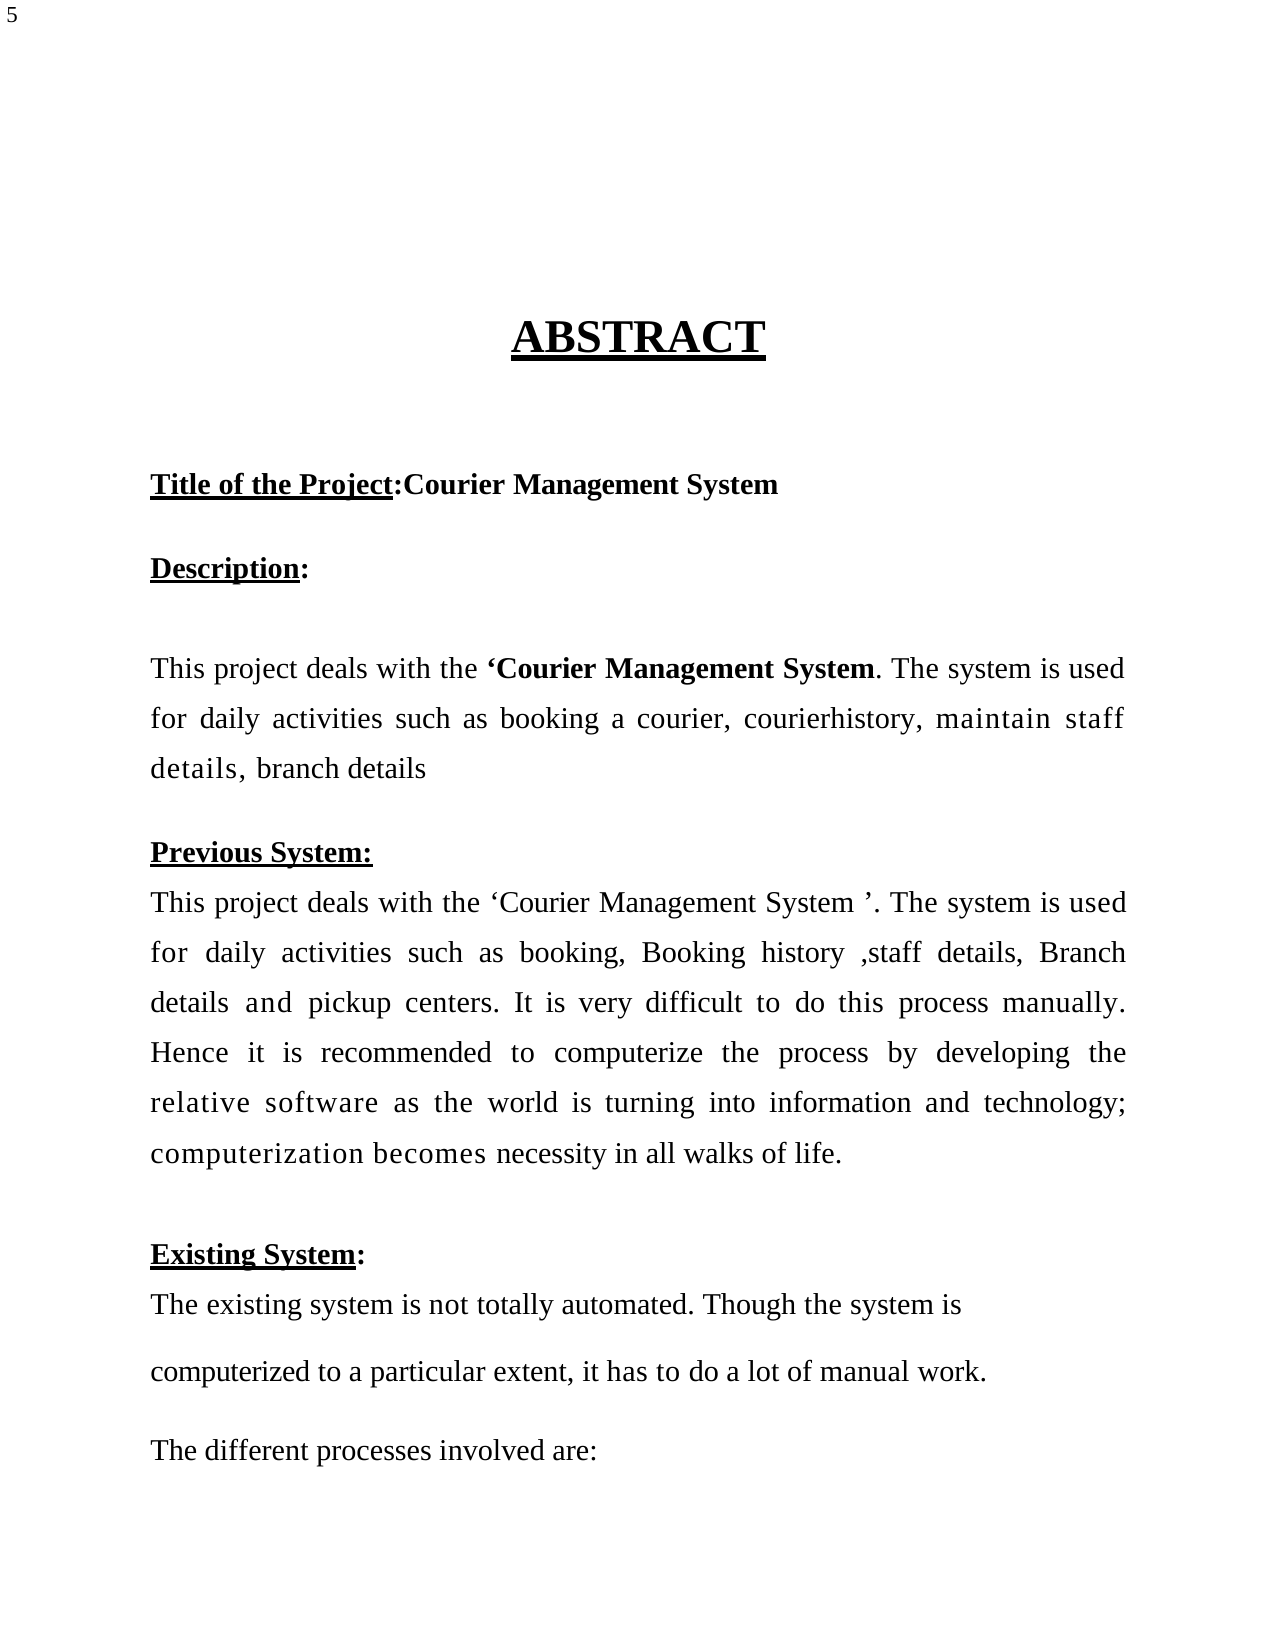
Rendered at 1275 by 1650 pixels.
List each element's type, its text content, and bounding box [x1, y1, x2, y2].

text Previous System: [150, 834, 1273, 868]
text Description: [150, 550, 1273, 584]
text The different processes involved are: [150, 1432, 1273, 1467]
text Existing System: [150, 1237, 1273, 1271]
text This project deals with the ‘Courier Management System ’. The system is used for daily activities such as booking, Booking history ,staff details, Branch details and pickup centers. It is very difficult to do this process manually. Hence it is recommended to computerize the process by developing the relative software as the world is turning into information and technology; computerization becomes necessity in all walks of life. [150, 884, 1127, 1169]
text Title of the Project:Courier Management System [150, 466, 1273, 501]
text The existing system is not totally automated. Though the system is computerized to a particular extent, it has to do a lot of manual work. [150, 1287, 1126, 1387]
text This project deals with the ‘Courier Management System. The system is used for daily activities such as booking a courier, courierhistory, maintain staff details, branch details [150, 650, 1124, 785]
text ABSTRACT [136, 309, 1141, 363]
